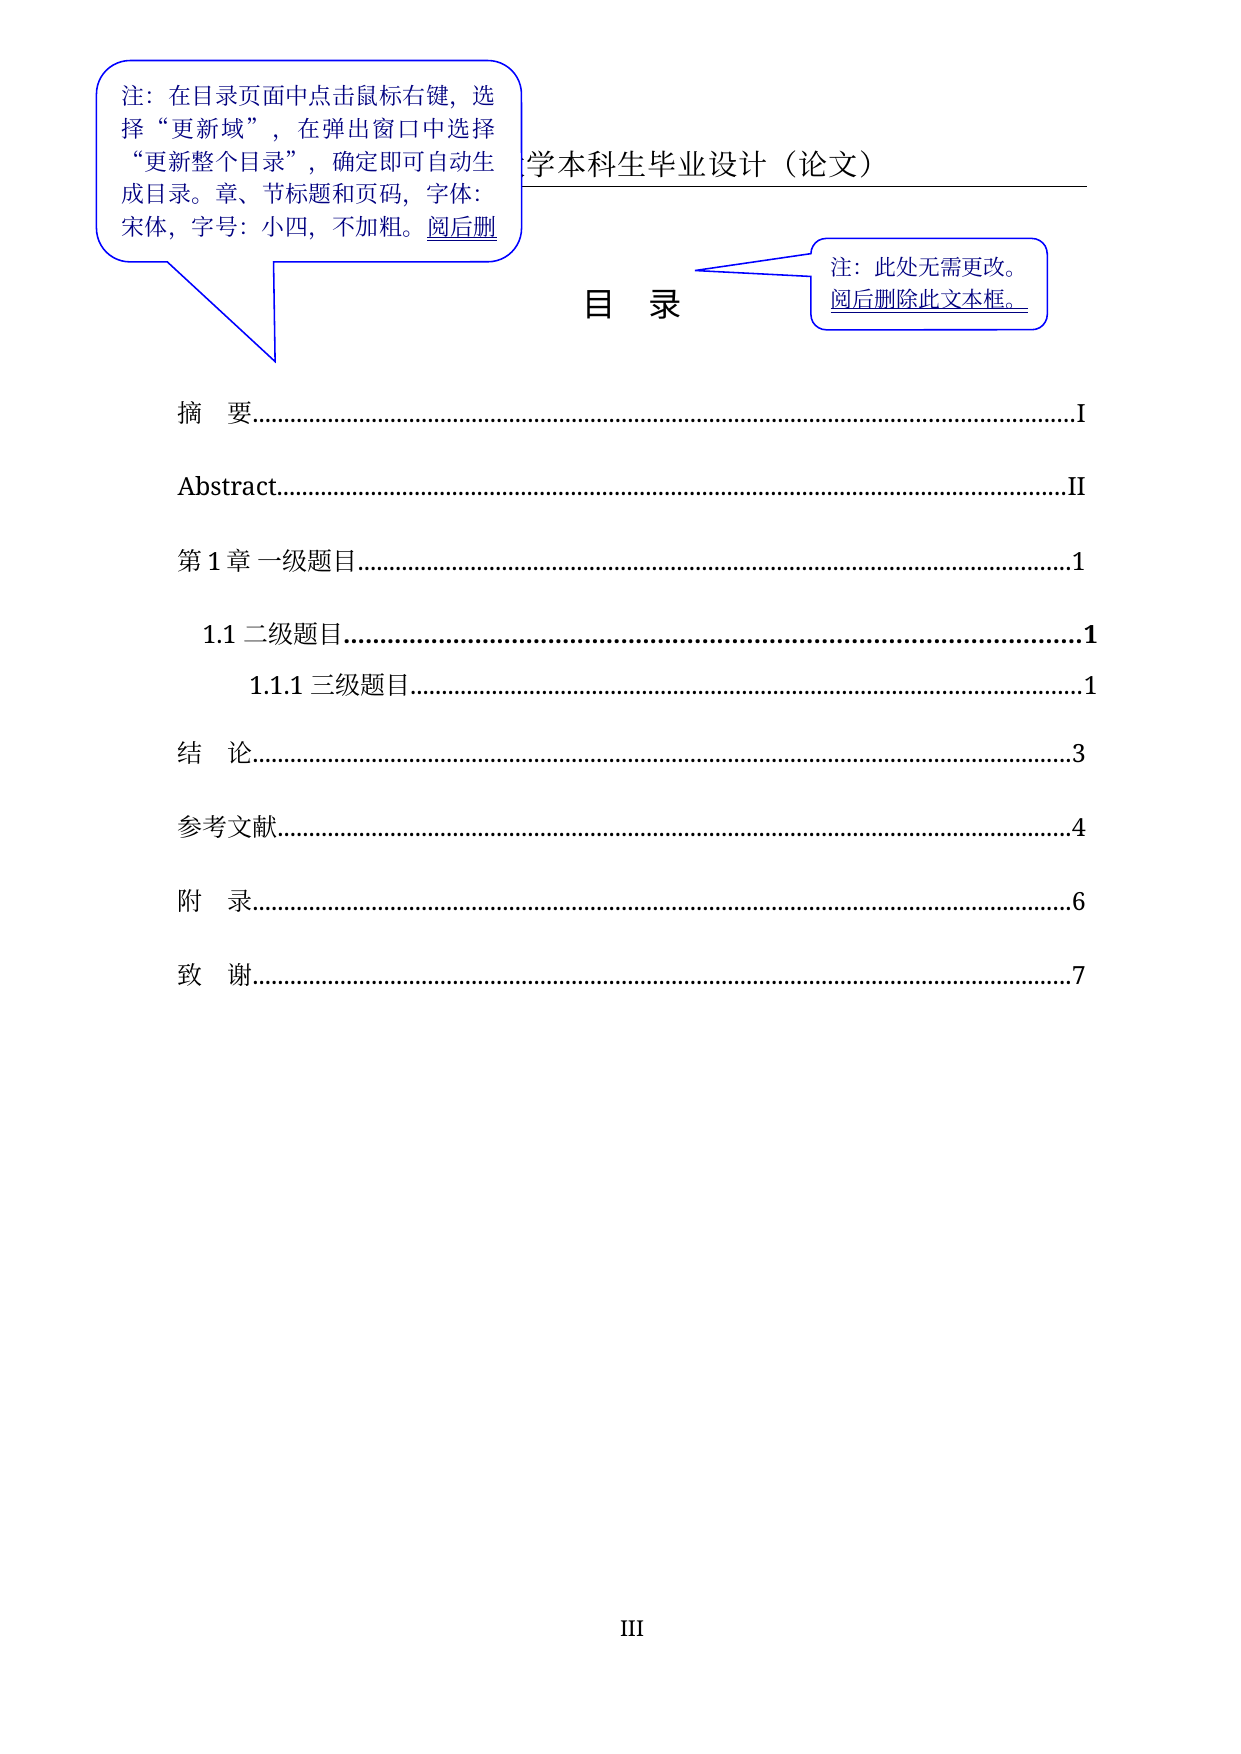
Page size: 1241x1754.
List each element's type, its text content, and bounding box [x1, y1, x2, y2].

text 1.1.1 三级题目 1 [199, 666, 1087, 702]
text 1.1 二级题目 1 [177, 601, 1087, 666]
text 附 录 6 [177, 868, 1087, 933]
text 第1章 一级题目 1 [177, 527, 1087, 592]
text 目 录 [177, 273, 244, 335]
text 摘 要 I [177, 379, 1087, 444]
text 致 谢 7 [177, 942, 1087, 1007]
text 目 录 [275, 270, 1087, 335]
text 结 论 3 [177, 720, 1087, 785]
text 参考文献 4 [177, 794, 1087, 859]
text Abstract II [177, 453, 1087, 518]
